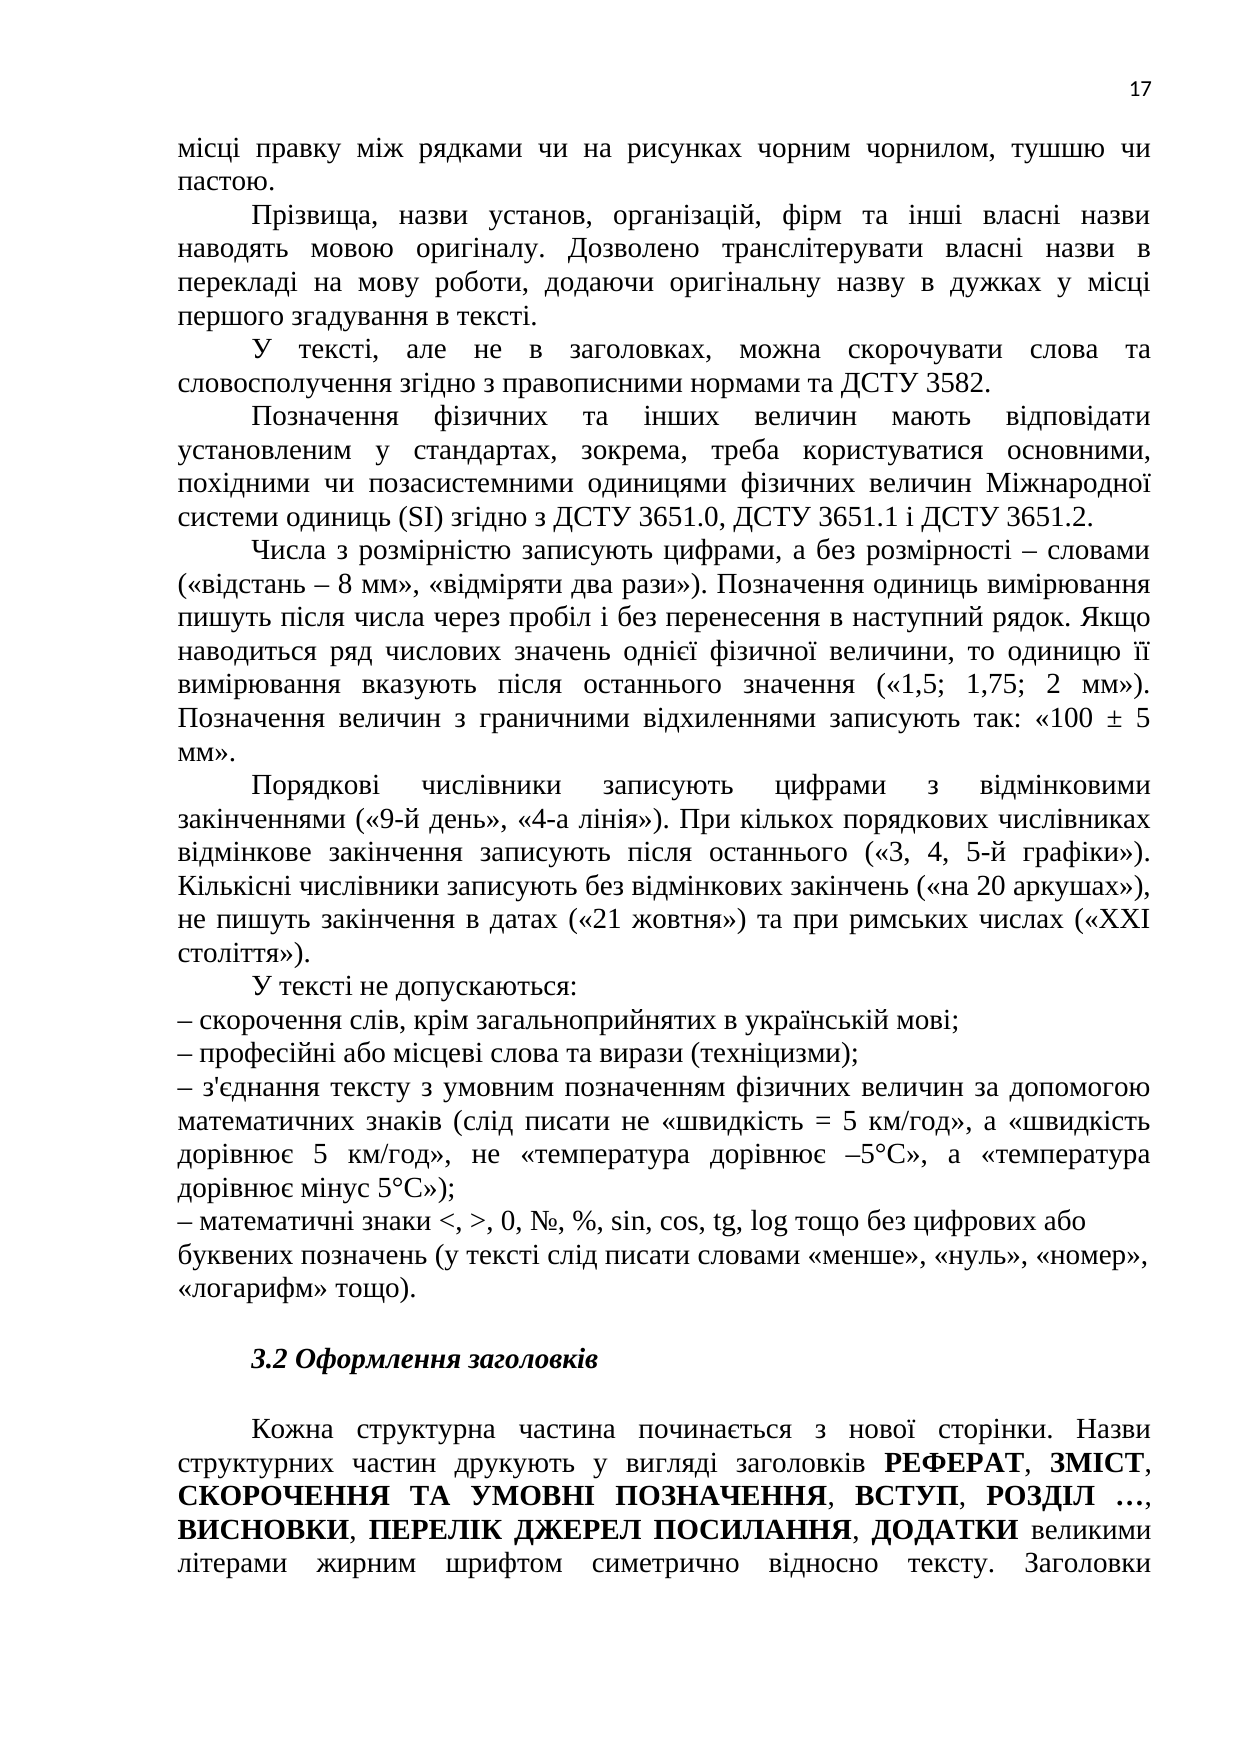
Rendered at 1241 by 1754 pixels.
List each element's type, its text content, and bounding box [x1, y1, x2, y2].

subtitle 3.2 Оформлення заголовків [251, 1342, 1152, 1375]
text У тексті, але не в заголовках, можна скорочувати слова та словосполучення згідно з правописними нормами та ДСТУ 3582. [177, 331, 1152, 398]
text Числа з розмірністю записують цифрами, а без розмірності – словами («відстань – 8 мм», «відміряти два рази»). Позначення одиниць вимірювання пишуть після числа через пробіл і без перенесення в наступний рядок. Якщо наводиться ряд числових значень однієї фізичної величини, то одиницю її вимірювання вказують після останнього значення («1,5; 1,75; 2 мм»). Позначення величин з граничними відхиленнями записують так: «100 ± 5 мм». [177, 532, 1152, 767]
text – математичні знаки <, >, 0, №, %, sin, cos, tg, log тощо без цифрових або буквених позначень (у тексті слід писати словами «менше», «нуль», «номер», «логарифм» тощо). [177, 1203, 1152, 1304]
text – професійні або місцеві слова та вирази (техніцизми); [177, 1036, 1152, 1069]
text Порядкові числівники записують цифрами з відмінковими закінченнями («9-й день», «4-а лінія»). При кількох порядкових числівниках відмінкове закінчення записують після останнього («3, 4, 5-й графіки»). Кількісні числівники записують без відмінкових закінчень («на 20 аркушах»), не пишуть закінчення в датах («21 жовтня») та при римських числах («XXI століття»). [177, 767, 1152, 968]
text Позначення фізичних та інших величин мають відповідати установленим у стандартах, зокрема, треба користуватися основними, похідними чи позасистемними одиницями фізичних величин Міжнародної системи одиниць (SI) згідно з ДСТУ 3651.0, ДСТУ 3651.1 і ДСТУ 3651.2. [177, 398, 1152, 532]
text – з'єднання тексту з умовним позначенням фізичних величин за допомогою математичних знаків (слід писати не «швидкість = 5 км/год», а «швидкість дорівнює 5 км/год», не «температура дорівнює –5°С», а «температура дорівнює мінус 5°С»); [177, 1069, 1152, 1203]
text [177, 1411, 1152, 1579]
text – скорочення слів, крім загальноприйнятих в українській мові; [177, 1002, 1152, 1036]
text Прізвища, назви установ, організацій, фірм та інші власні назви наводять мовою оригіналу. Дозволено транслітерувати власні назви в перекладі на мову роботи, додаючи оригінальну назву в дужках у місці першого згадування в тексті. [177, 197, 1152, 331]
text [177, 130, 1152, 197]
text У тексті не допускаються: [177, 968, 1152, 1002]
